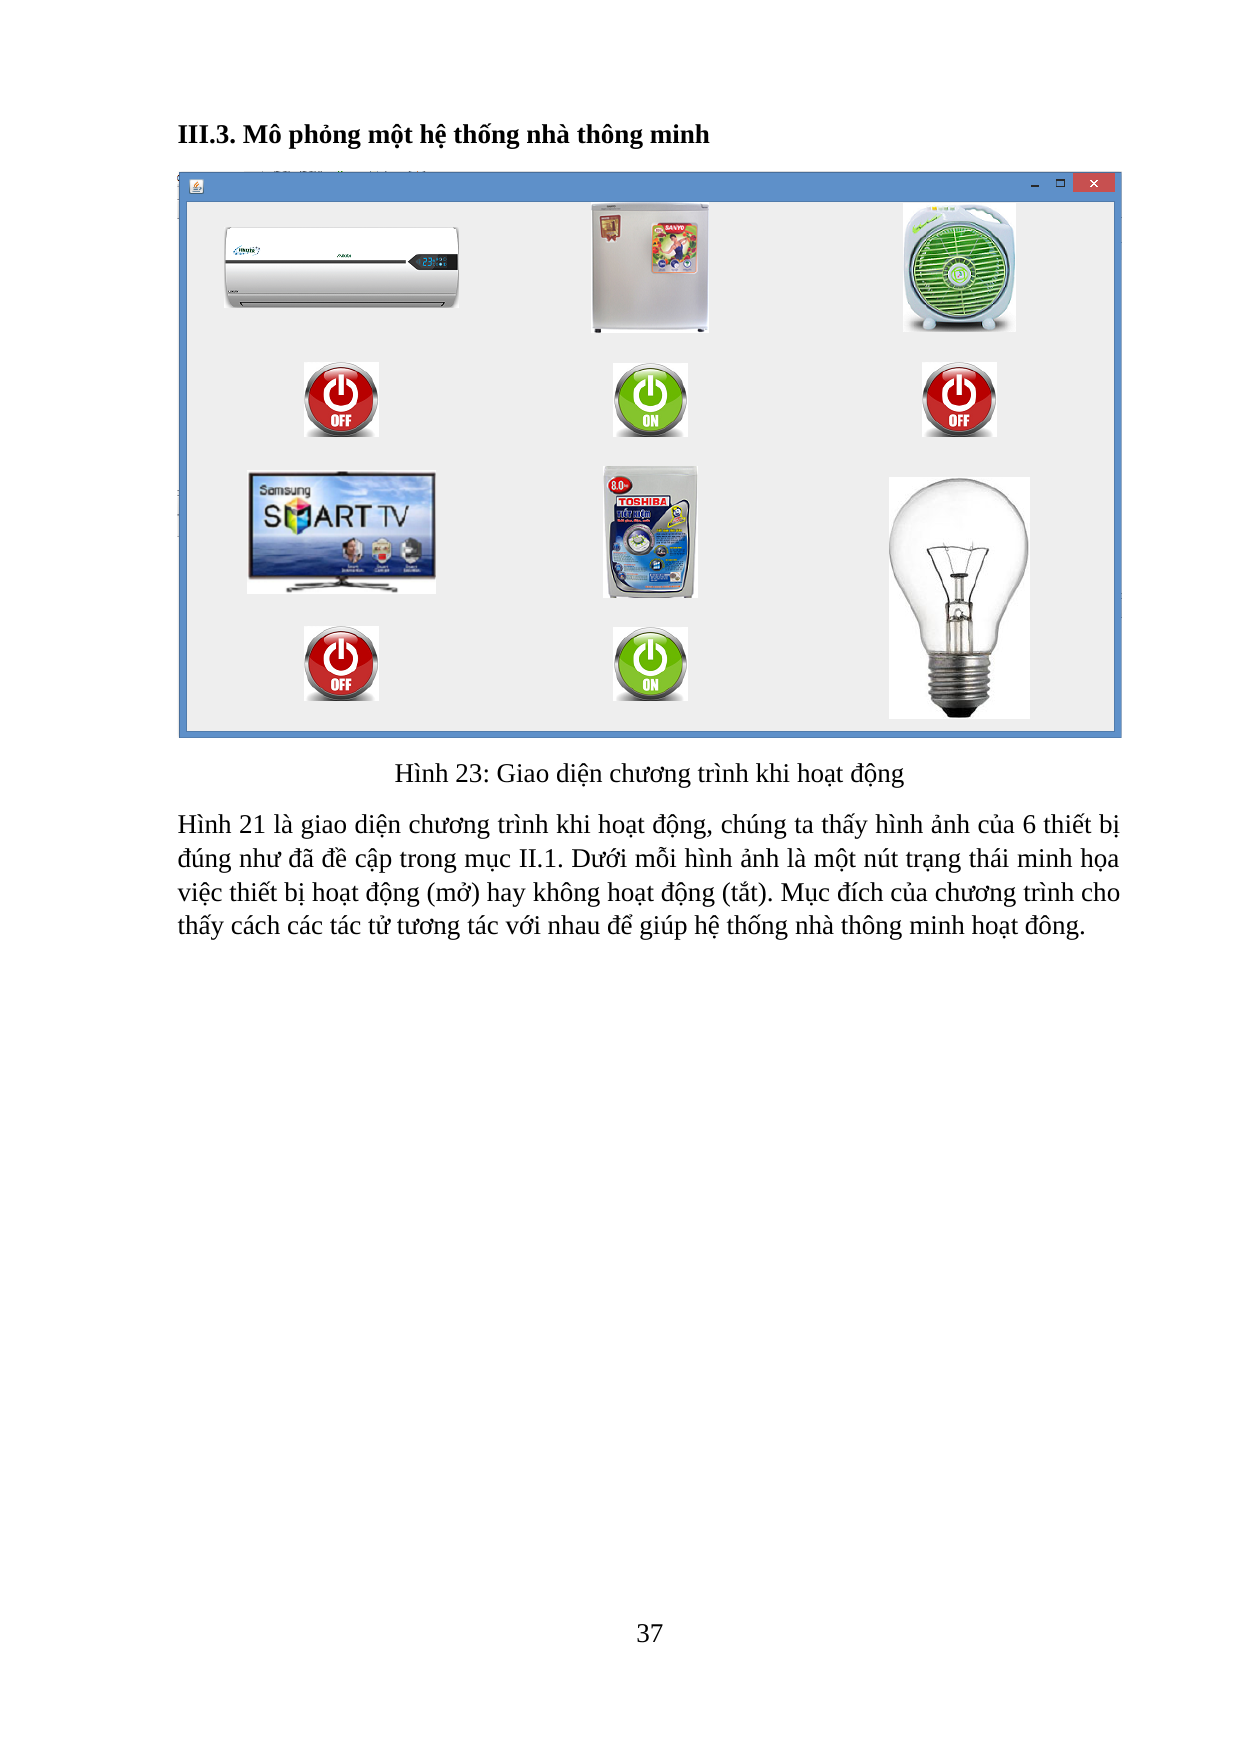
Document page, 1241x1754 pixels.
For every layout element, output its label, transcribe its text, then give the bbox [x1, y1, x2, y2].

subtitle III.3. Mô phỏng một hệ thống nhà thông minh [177, 118, 1122, 150]
text Hình 21 là giao diện chương trình khi hoạt động, chúng ta thấy hình ảnh của 6 thiết bị đúng như đã đề cập trong mục II.1. Dưới mỗi hình ảnh là một nút trạng thái minh họa việc thiết bị hoạt động (mở) hay không hoạt động (tắt). Mục đích của chương trình cho thấy cách các tác tử tương tác với nhau để giúp hệ thống nhà thông minh hoạt đông. [177, 809, 1122, 940]
picture [177, 171, 1122, 738]
text Hình 23: Giao diện chương trình khi hoạt động [177, 757, 1122, 788]
